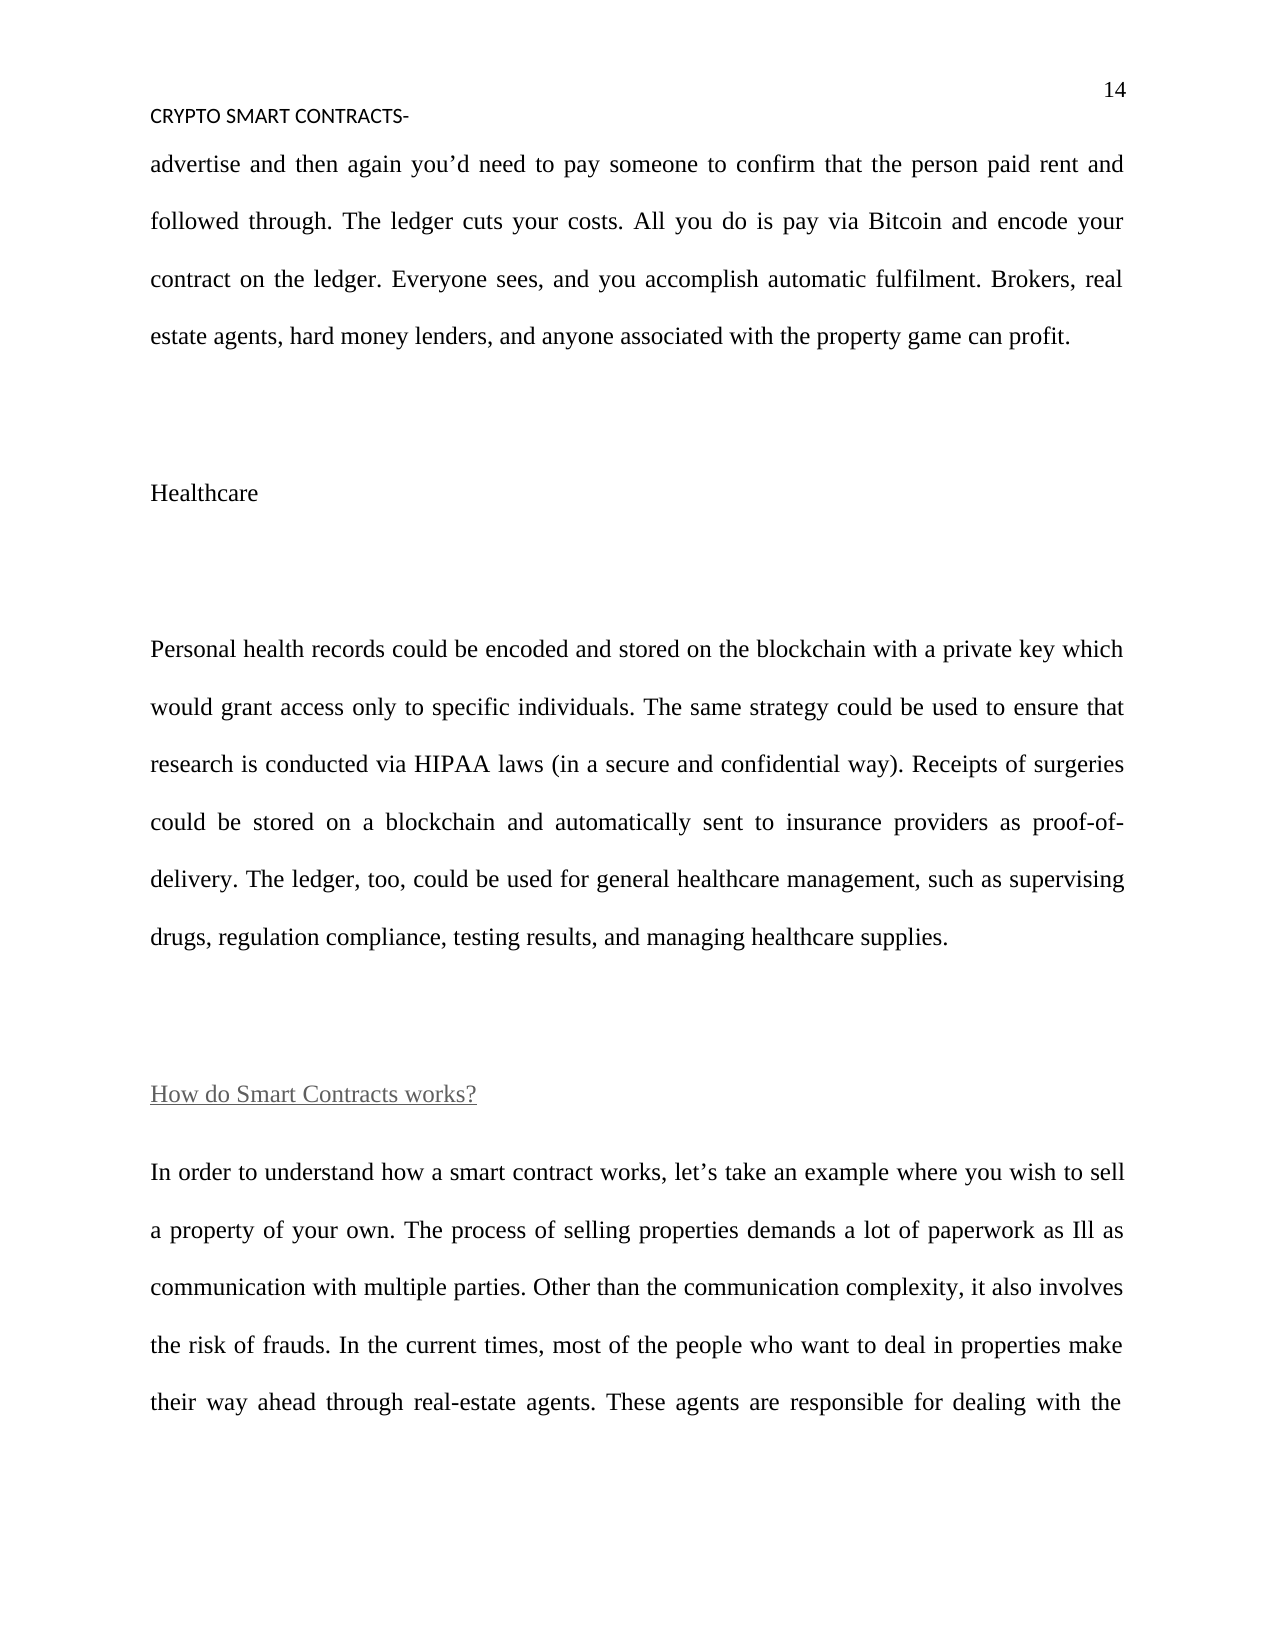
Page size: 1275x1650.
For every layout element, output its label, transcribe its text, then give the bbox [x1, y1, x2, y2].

text How do Smart Contracts works? [150, 1079, 1137, 1107]
text advertise and then again you’d need to pay someone to confirm that the person paid rent and followed through. The ledger cuts your costs. All you do is pay via Bitcoin and encode your contract on the ledger. Everyone sees, and you accomplish automatic fulfilment. Brokers, real estate agents, hard money lenders, and anyone associated with the property game can profit. [150, 149, 1125, 350]
text Healthcare [150, 478, 1137, 507]
text Personal health records could be encoded and stored on the blockchain with a private key which would grant access only to specific individuals. The same strategy could be used to ensure that research is conducted via HIPAA laws (in a secure and confidential way). Receipts of surgeries could be stored on a blockchain and automatically sent to insurance providers as proof-of- delivery. The ledger, too, could be used for general healthcare management, such as supervising drugs, regulation compliance, testing results, and managing healthcare supplies. [150, 634, 1125, 951]
text In order to understand how a smart contract works, let’s take an example where you wish to sell a property of your own. The process of selling properties demands a lot of paperwork as Ill as communication with multiple parties. Other than the communication complexity, it also involves the risk of frauds. In the current times, most of the people who want to deal in properties make their way ahead through real-estate agents. These agents are responsible for dealing with the [150, 1157, 1125, 1416]
